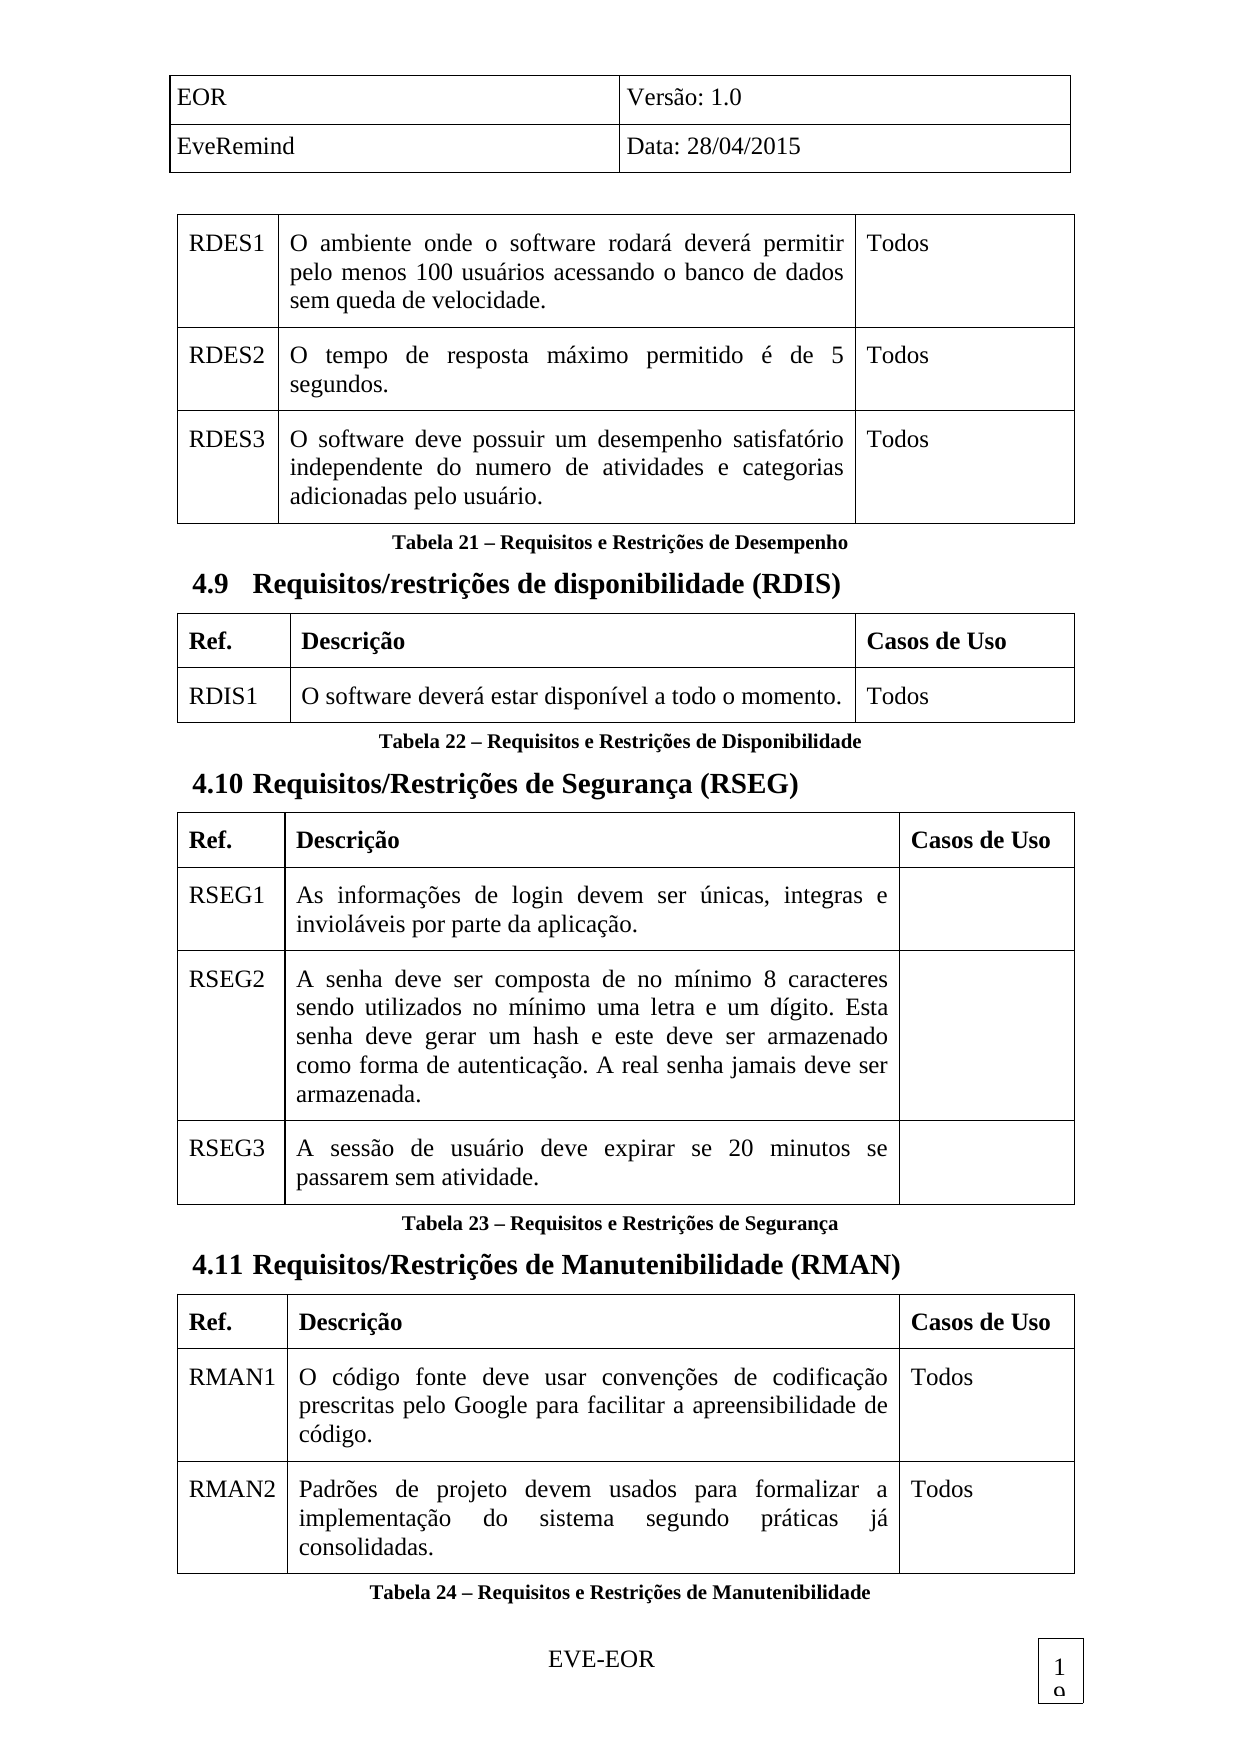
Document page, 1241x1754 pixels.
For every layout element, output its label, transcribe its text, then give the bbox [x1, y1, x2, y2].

table_header Casos de Uso [856, 614, 1074, 667]
table_cell RSEG1 [178, 868, 284, 950]
table_cell [900, 868, 1074, 950]
table_cell O ambiente onde o software rodará deverá permitir pelo menos 100 usuários acessando o banco de dados sem queda de velocidade. [279, 215, 855, 327]
table_cell RDES1 [178, 215, 278, 327]
table_cell [900, 951, 1074, 1120]
subtitle 4.10 Requisitos/Restrições de Segurança (RSEG) [192, 766, 1063, 799]
table_cell A sessão de usuário deve expirar se 20 minutos se passarem sem atividade. [286, 1121, 899, 1203]
table_header Casos de Uso [900, 1295, 1074, 1348]
table_cell A senha deve ser composta de no mínimo 8 caracteres sendo utilizados no mínimo uma letra e um dígito. Esta senha deve gerar um hash e este deve ser armazenado como forma de autenticação. A real senha jamais deve ser armazenada. [286, 951, 899, 1120]
table_cell RDIS1 [178, 668, 290, 722]
table_header Ref. [178, 813, 284, 867]
table_cell RSEG3 [178, 1121, 284, 1203]
subtitle 4.9 Requisitos/restrições de disponibilidade (RDIS) [192, 566, 1063, 600]
table_cell Todos [900, 1349, 1074, 1461]
table_cell Padrões de projeto devem usados para formalizar a implementação do sistema segundo práticas já consolidadas. [288, 1462, 899, 1573]
table_cell As informações de login devem ser únicas, integras e invioláveis por parte da aplicação. [286, 868, 899, 950]
table_header Casos de Uso [900, 813, 1074, 867]
table_cell O tempo de resposta máximo permitido é de 5 segundos. [279, 328, 855, 410]
subtitle 4.11 Requisitos/Restrições de Manutenibilidade (RMAN) [192, 1247, 1063, 1281]
table_cell RMAN2 [178, 1462, 287, 1573]
table_cell O software deve possuir um desempenho satisfatório independente do numero de atividades e categorias adicionadas pelo usuário. [279, 411, 855, 522]
table_header Descrição [291, 614, 855, 667]
table_header Ref. [178, 614, 290, 667]
table_cell O código fonte deve usar convenções de codificação prescritas pelo Google para facilitar a apreensibilidade de código. [288, 1349, 899, 1461]
table_cell Todos [856, 215, 1074, 327]
table_cell Todos [900, 1462, 1074, 1573]
table_cell Todos [856, 328, 1074, 410]
table_cell Todos [856, 411, 1074, 522]
table_header Descrição [286, 813, 899, 867]
table_cell Todos [856, 668, 1074, 722]
table_cell [900, 1121, 1074, 1203]
table_cell O software deverá estar disponível a todo o momento. [291, 668, 855, 722]
table_header Ref. [178, 1295, 287, 1348]
table_header Descrição [288, 1295, 899, 1348]
table_cell RSEG2 [178, 951, 284, 1120]
table_cell RDES3 [178, 411, 278, 522]
table_cell RMAN1 [178, 1349, 287, 1461]
table_cell RDES2 [178, 328, 278, 410]
